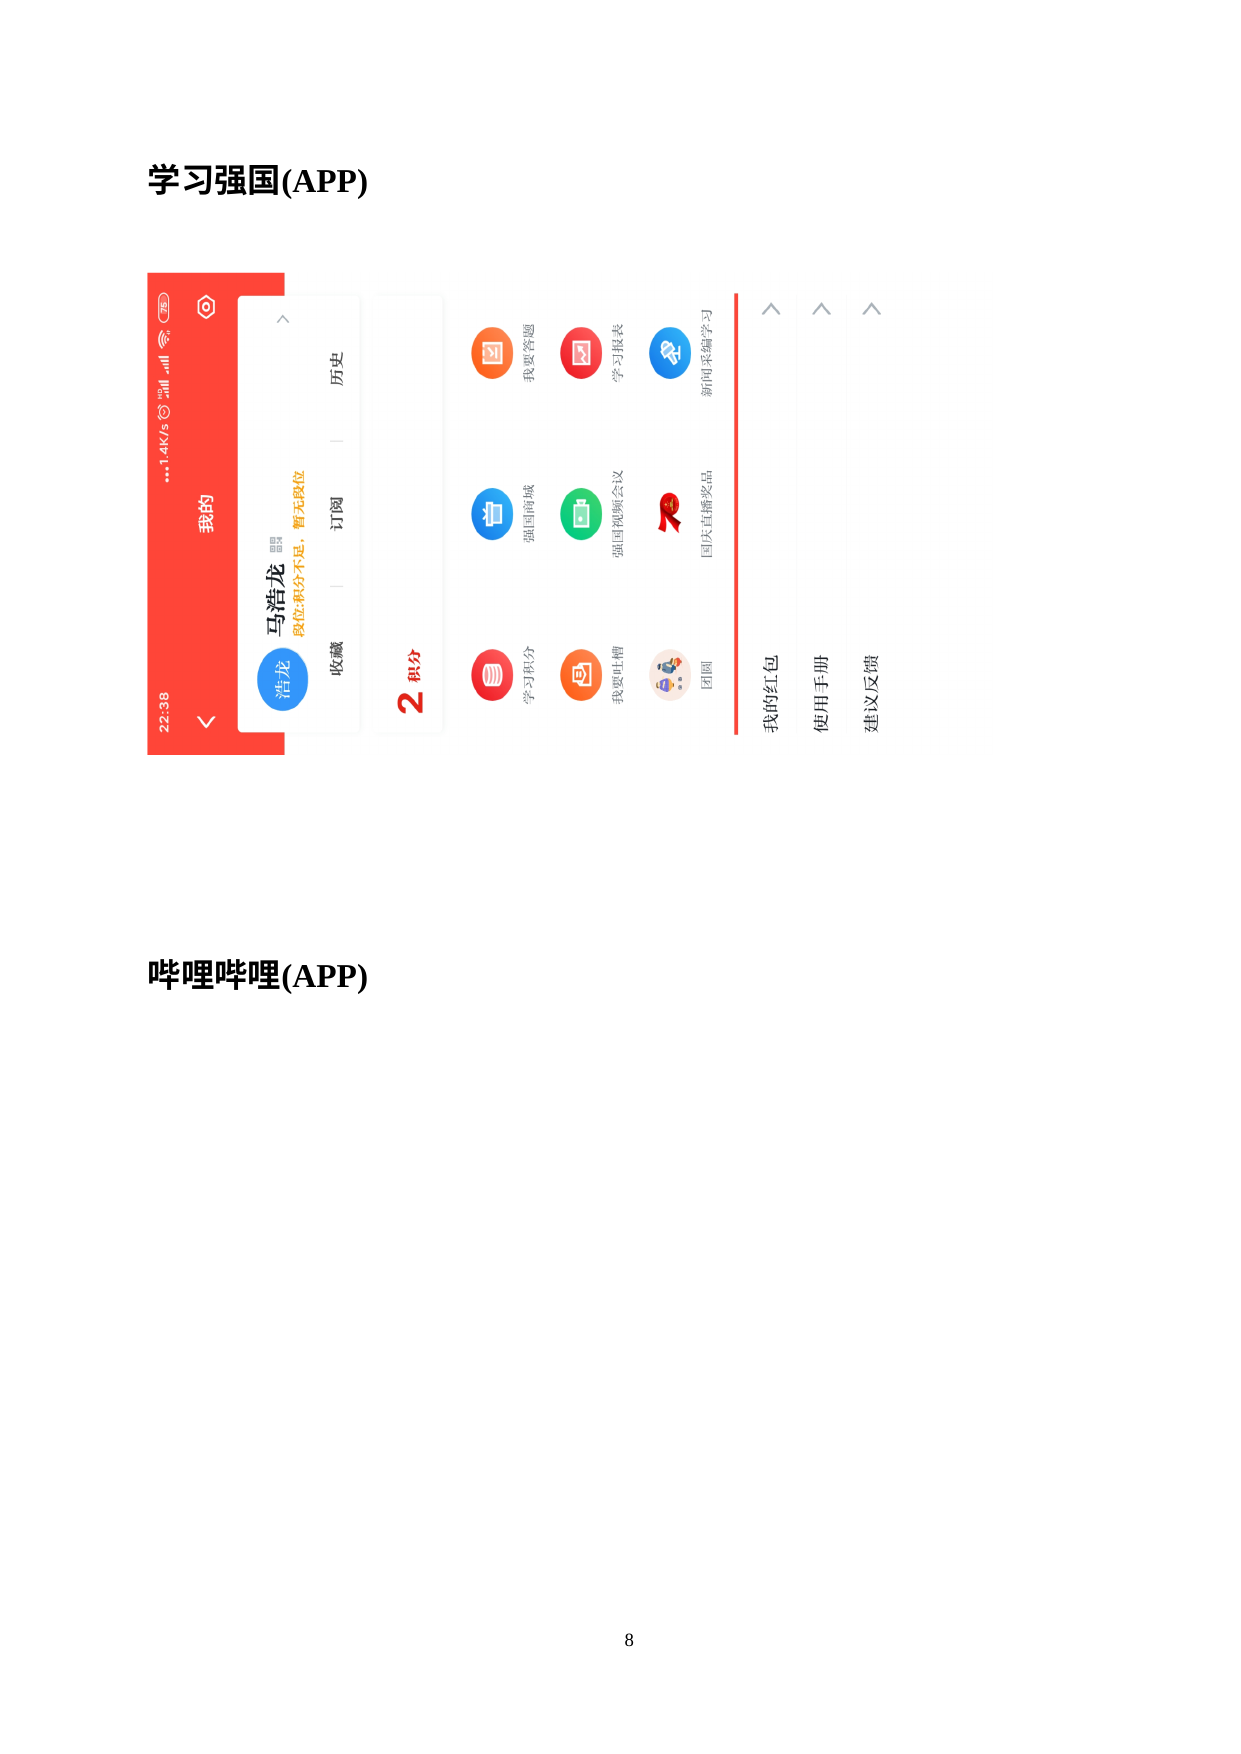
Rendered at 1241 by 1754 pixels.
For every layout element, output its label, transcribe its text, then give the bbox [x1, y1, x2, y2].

subtitle 哔哩哔哩(APP) [148, 941, 1110, 1006]
picture [149, 273, 992, 755]
subtitle 学习强国(APP) [148, 146, 1110, 211]
